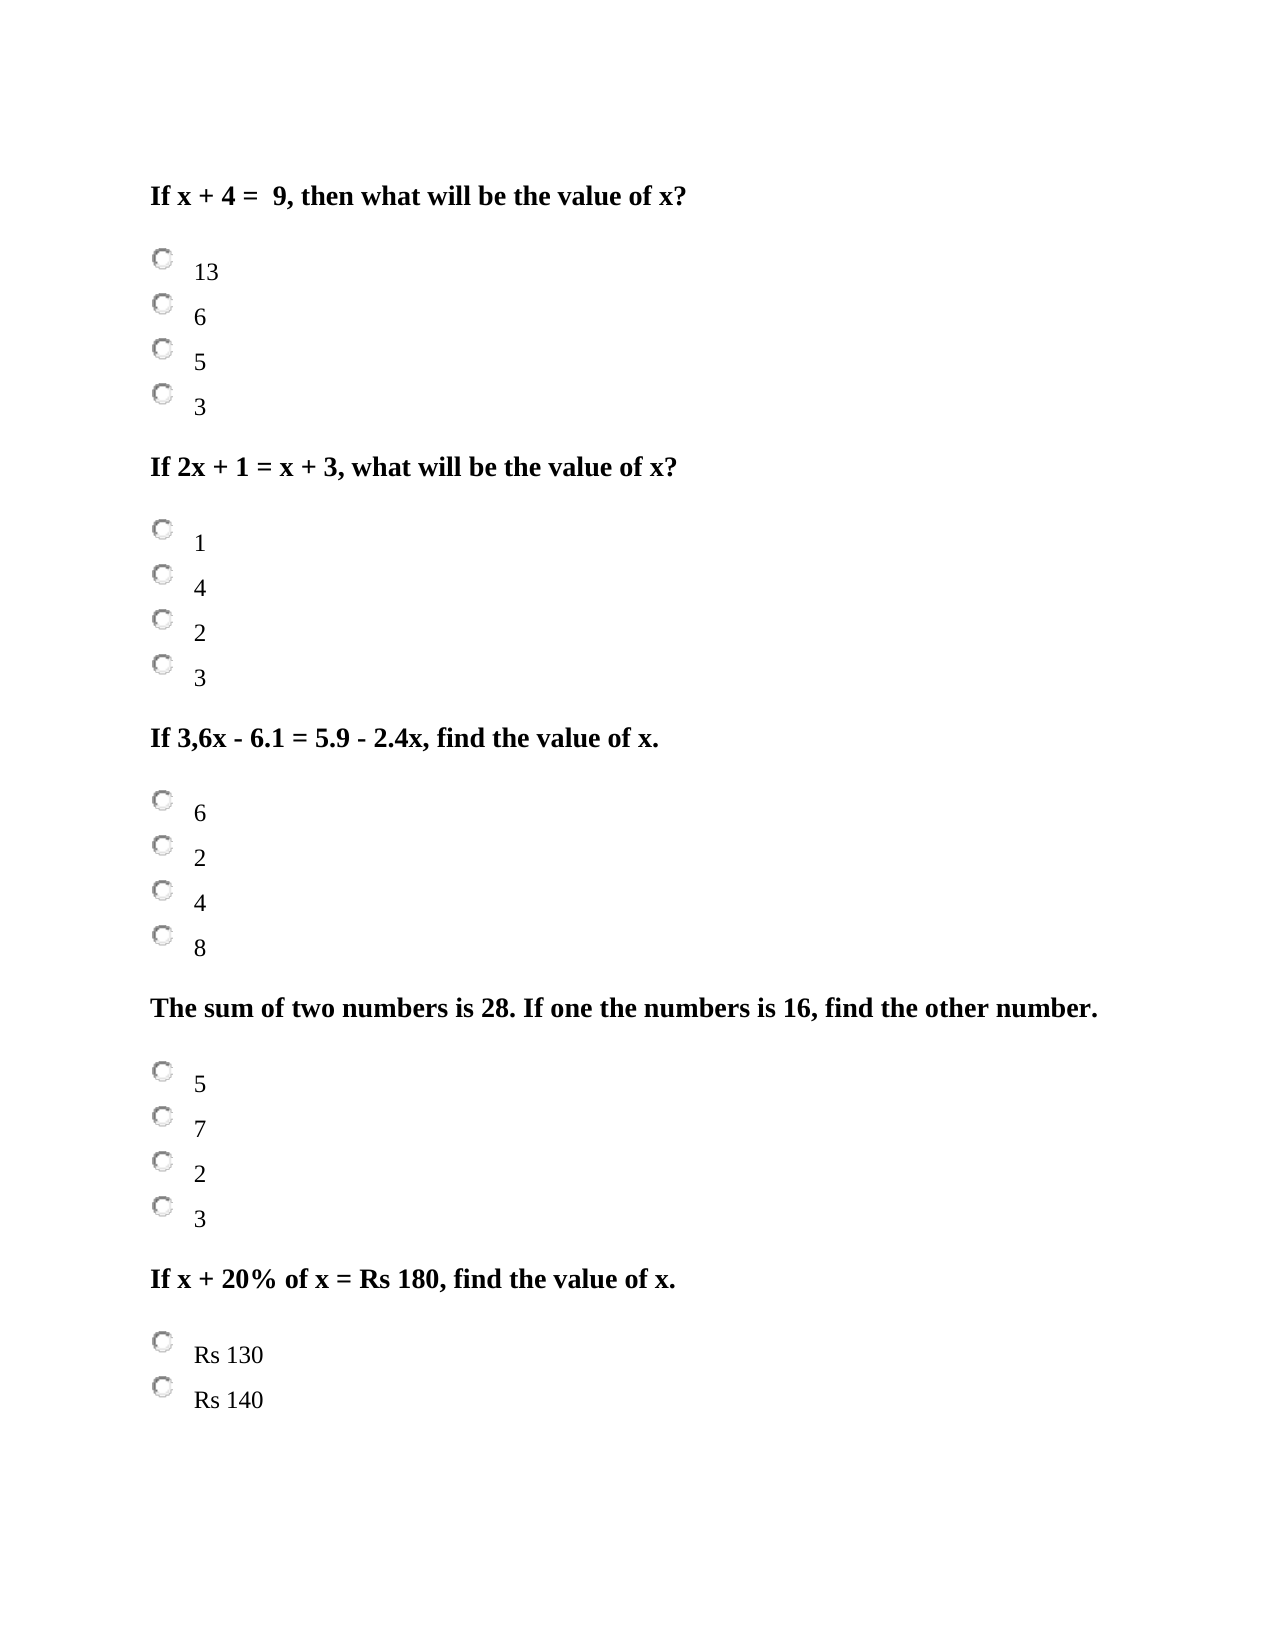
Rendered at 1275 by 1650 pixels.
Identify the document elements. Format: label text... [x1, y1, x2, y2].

text 6 2 4 8 [150, 782, 1125, 962]
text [150, 1324, 1125, 1414]
text If x + 20% of x = Rs 180, find the value of x. [150, 1262, 1125, 1294]
text 1 4 2 3 [150, 511, 1125, 691]
text 13 6 5 3 [150, 241, 1125, 421]
text 5 7 2 3 [150, 1053, 1125, 1233]
text If x + 4 = 9, then what will be the value of x? [150, 179, 1125, 212]
text The sum of two numbers is 28. If one the numbers is 16, find the other number. [150, 991, 1125, 1024]
text If 3,6x - 6.1 = 5.9 - 2.4x, find the value of x. [150, 721, 1125, 753]
text If 2x + 1 = x + 3, what will be the value of x? [150, 450, 1125, 482]
